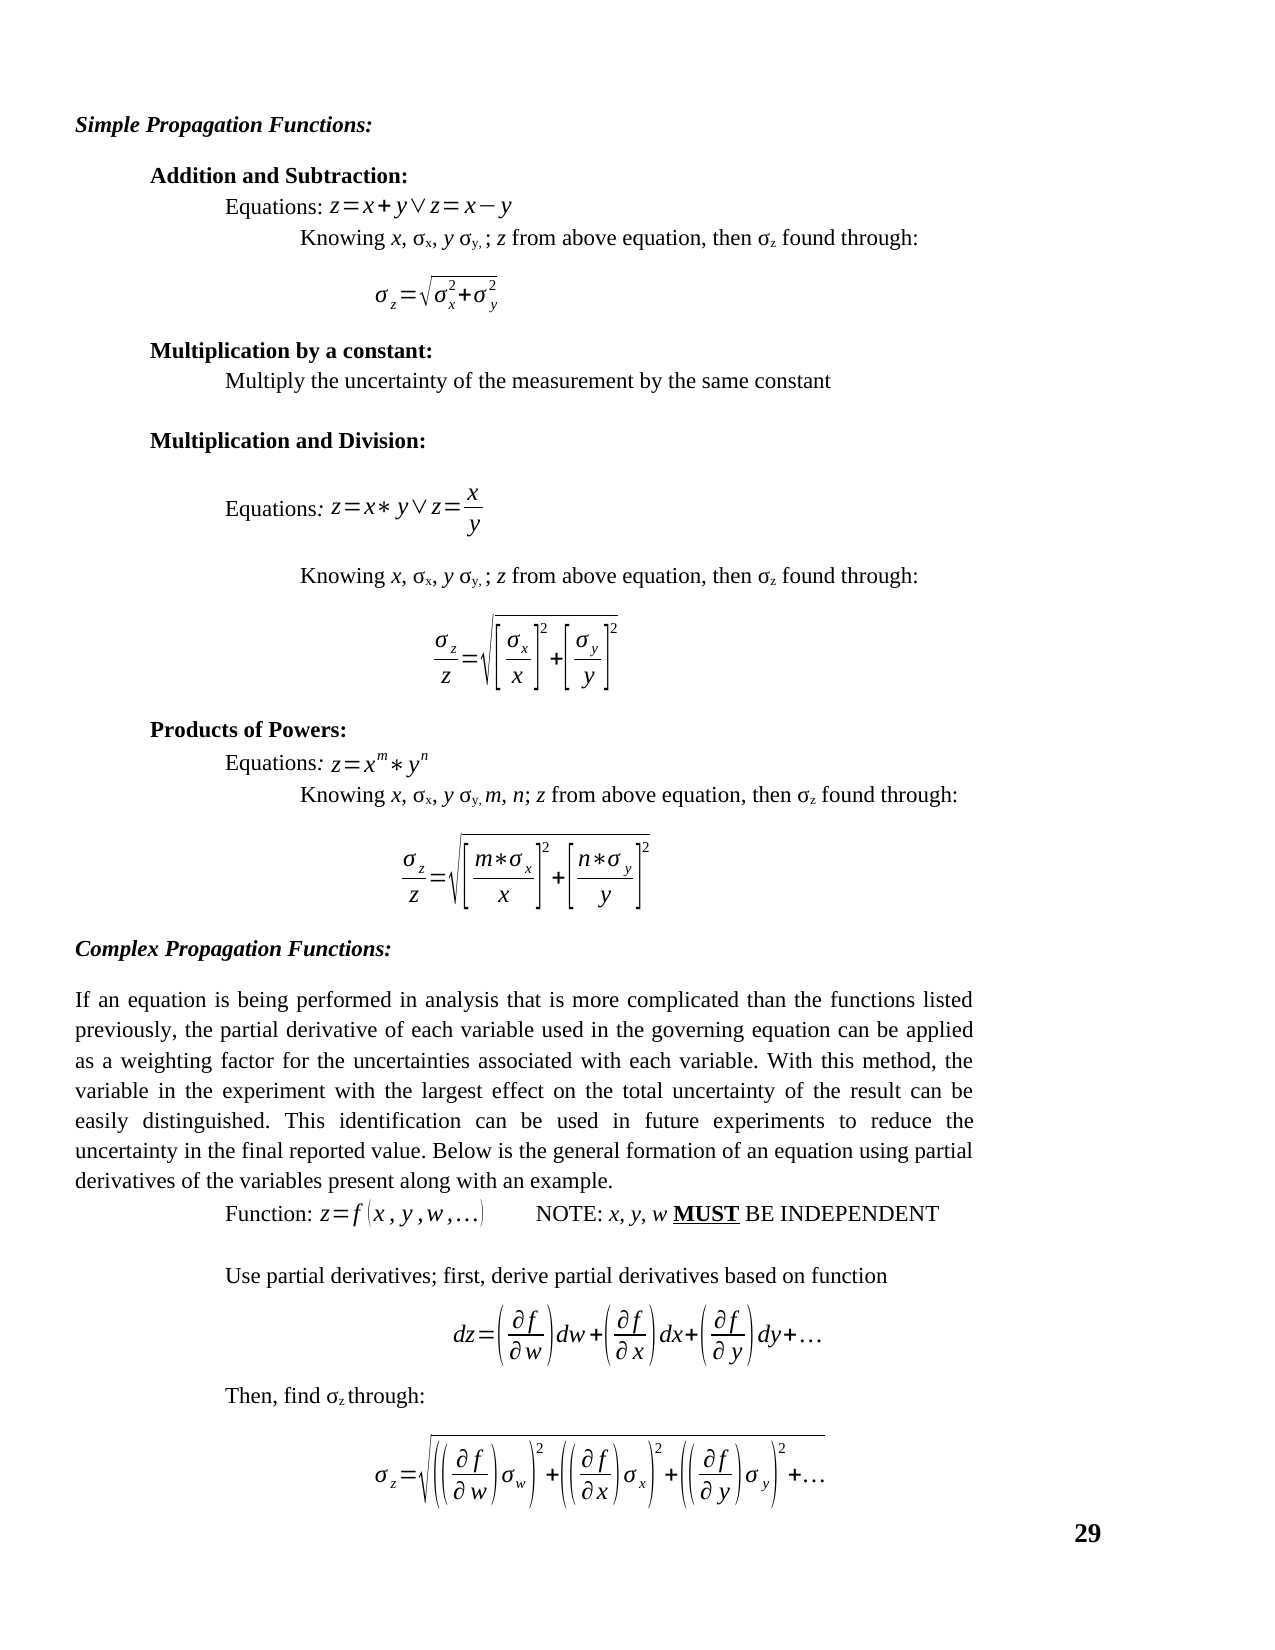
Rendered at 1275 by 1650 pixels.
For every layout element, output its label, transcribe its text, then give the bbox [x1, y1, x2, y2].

text Addition and Subtraction: [150, 162, 975, 188]
text Knowing x, σx, y σy, ; z from above equation, then σz found through: [225, 562, 975, 588]
text Equations: [150, 192, 975, 220]
subtitle Simple Propagation Functions: [75, 111, 975, 137]
text Equations: [75, 478, 975, 537]
text Knowing x, σx, y σy, ; z from above equation, then σz found through: [150, 223, 975, 250]
text Equations: [150, 746, 975, 777]
subtitle Complex Propagation Functions: [75, 935, 975, 962]
text If an equation is being performed in analysis that is more complicated than the functions listed previously, the partial derivative of each variable used in the governing equation can be applied as a weighting factor for the uncertainties associated with each variable. With this method, the variable in the experiment with the largest effect on the total uncertainty of the result can be easily distinguished. This identification can be used in future experiments to reduce the uncertainty in the final reported value. Below is the general formation of an equation using partial derivatives of the variables present along with an example. [75, 986, 975, 1194]
text Use partial derivatives; first, derive partial derivatives based on function [225, 1262, 975, 1289]
text Multiply the uncertainty of the measurement by the same constant [150, 367, 975, 393]
text Multiplication and Division: [75, 427, 975, 454]
text Knowing x, σx, y σy, m, n; z from above equation, then σz found through: [225, 781, 975, 808]
text Multiplication by a constant: [75, 337, 975, 363]
text Products of Powers: [150, 716, 975, 742]
text Function: NOTE: x, y, w MUST BE INDEPENDENT [150, 1198, 975, 1228]
text Then, find σz through: [75, 1382, 975, 1409]
